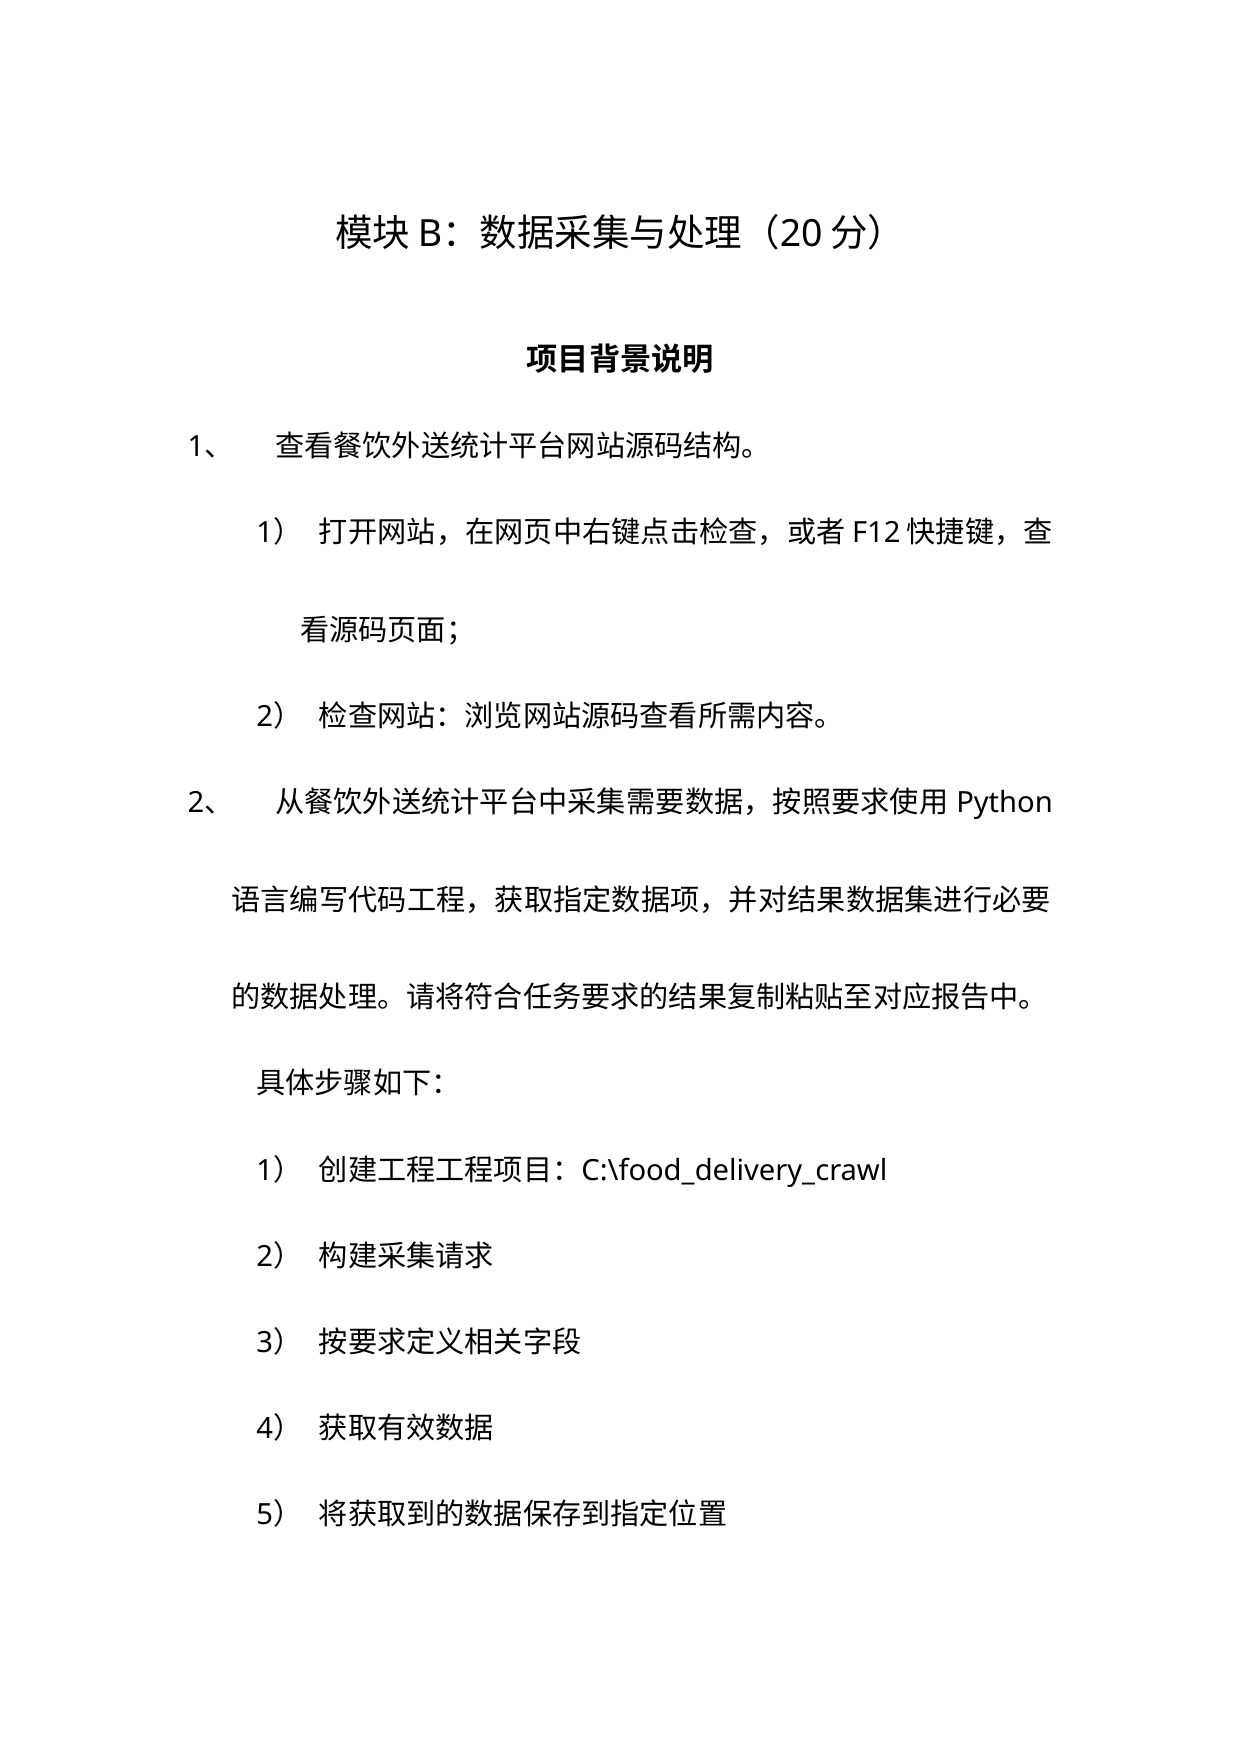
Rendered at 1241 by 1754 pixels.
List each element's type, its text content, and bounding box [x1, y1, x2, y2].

list 从餐饮外送统计平台中采集需要数据，按照要求使用Python语言编写代码工程，获取指定数据项，并对结果数据集进行必要的数据处理。请将符合任务要求的结果复制粘贴至对应报告中。 [187, 767, 1053, 1027]
list 打开网站，在网页中右键点击检查，或者F12快捷键，查看源码页面； [256, 498, 1053, 660]
subtitle 模块B：数据采集与处理（20分） [187, 197, 1053, 262]
list 构建采集请求 [256, 1221, 1053, 1286]
list 检查网站：浏览网站源码查看所需内容。 [256, 681, 1053, 746]
text 具体步骤如下： [256, 1049, 1053, 1114]
list 将获取到的数据保存到指定位置 [256, 1479, 1053, 1544]
list 按要求定义相关字段 [256, 1307, 1053, 1372]
text 项目背景说明 [187, 324, 1053, 389]
list 创建工程工程项目：C:\food_delivery_crawl [256, 1135, 1053, 1200]
list 查看餐饮外送统计平台网站源码结构。 [187, 412, 1053, 477]
list 获取有效数据 [256, 1393, 1053, 1458]
